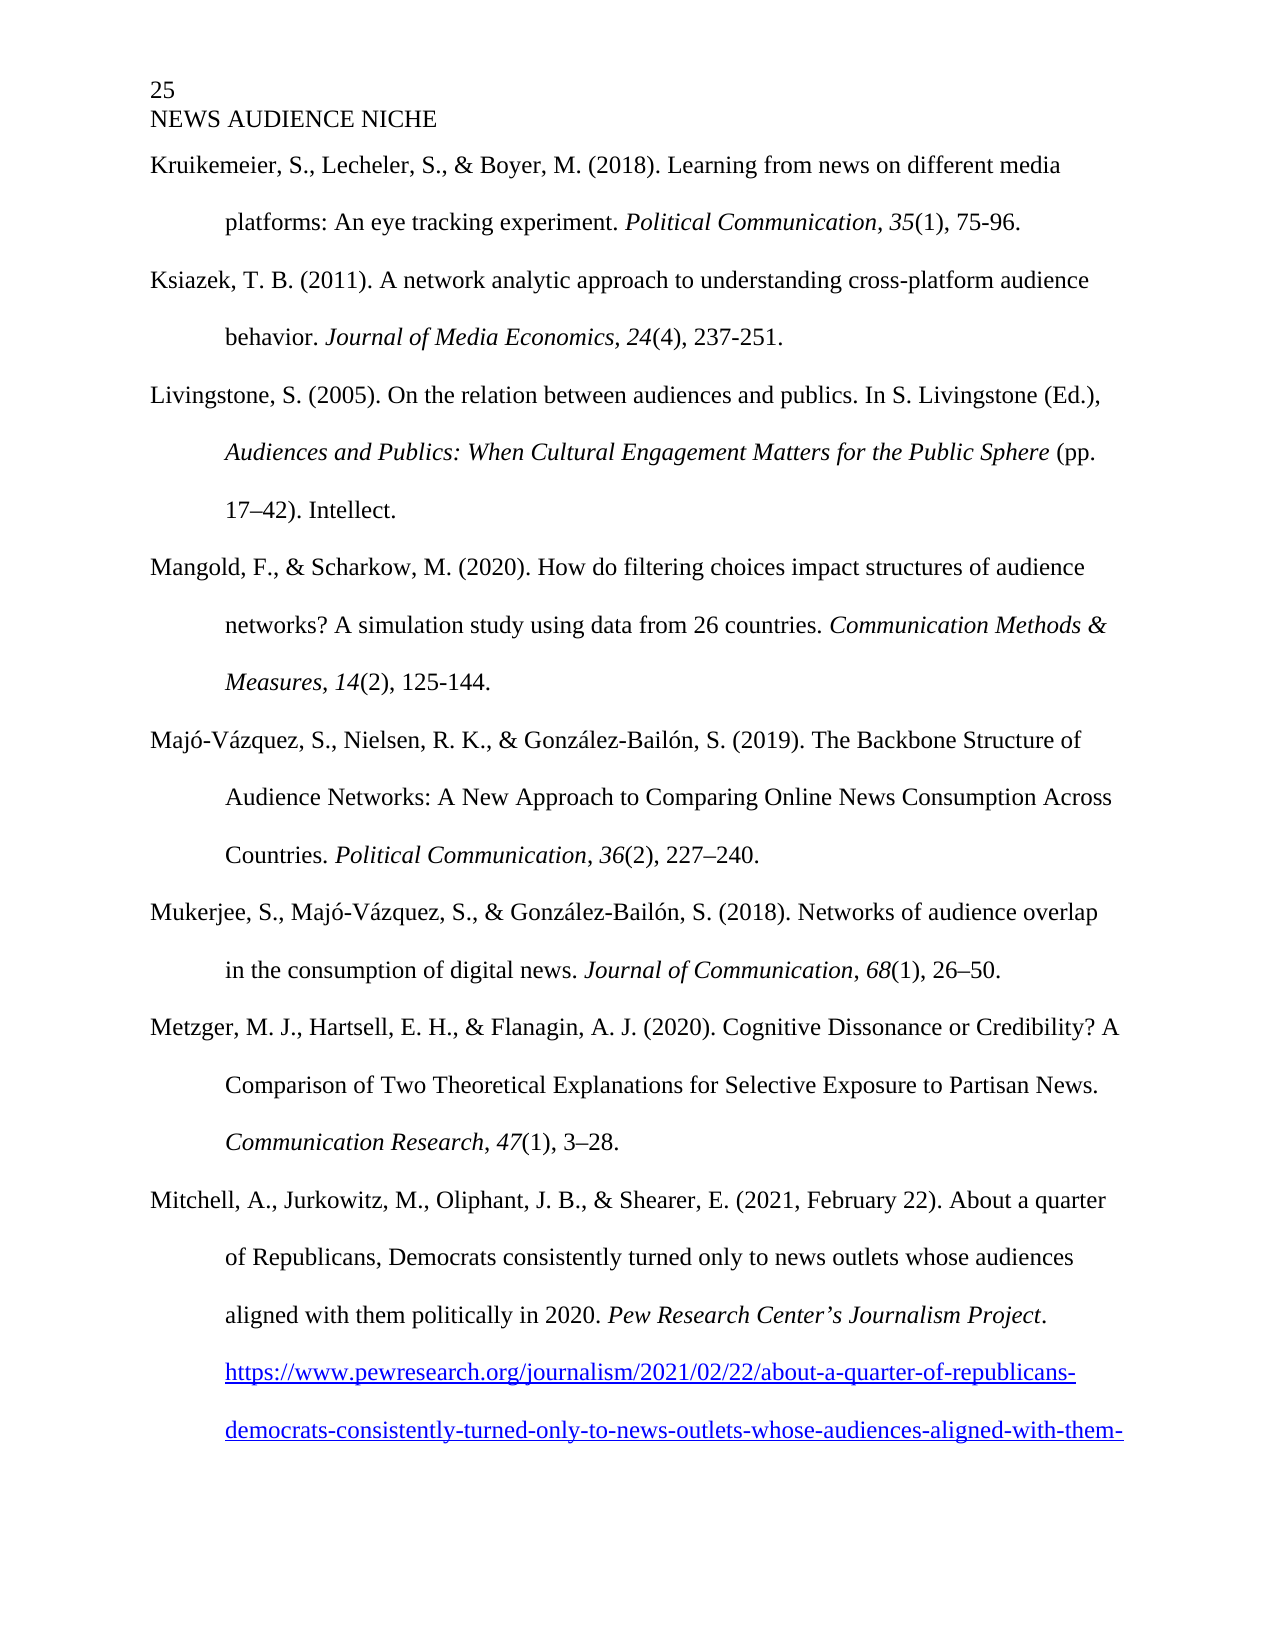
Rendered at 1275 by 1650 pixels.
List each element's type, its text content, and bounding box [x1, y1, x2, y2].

text Kruikemeier, S., Lecheler, S., & Boyer, M. (2018). Learning from news on different media platforms: An eye tracking experiment. Political Communication, 35(1), 75-96. [150, 150, 1125, 236]
text Mangold, F., & Scharkow, M. (2020). How do filtering choices impact structures of audience networks? A simulation study using data from 26 countries. Communication Methods & Measures, 14(2), 125-144. [150, 552, 1125, 696]
text in the consumption of digital news. Journal of Communication, 68(1), 26–50. [150, 955, 1125, 984]
text Metzger, M. J., Hartsell, E. H., & Flanagin, A. J. (2020). Cognitive Dissonance or Credibility? A Comparison of Two Theoretical Explanations for Selective Exposure to Partisan News. Communication Research, 47(1), 3–28. [150, 1012, 1125, 1156]
text Livingstone, S. (2005). On the relation between audiences and publics. In S. Livingstone (Ed.), Audiences and Publics: When Cultural Engagement Matters for the Public Sphere (pp. 17–42). Intellect. [150, 380, 1125, 524]
text Ksiazek, T. B. (2011). A network analytic approach to understanding cross-platform audience behavior. Journal of Media Economics, 24(4), 237-251. [150, 265, 1125, 351]
text Mukerjee, S., Majó-Vázquez, S., & González-Bailón, S. (2018). Networks of audience overlap [150, 897, 1125, 926]
text Majó-Vázquez, S., Nielsen, R. K., & González-Bailón, S. (2019). The Backbone Structure of Audience Networks: A New Approach to Comparing Online News Consumption Across Countries. Political Communication, 36(2), 227–240. [150, 725, 1125, 869]
